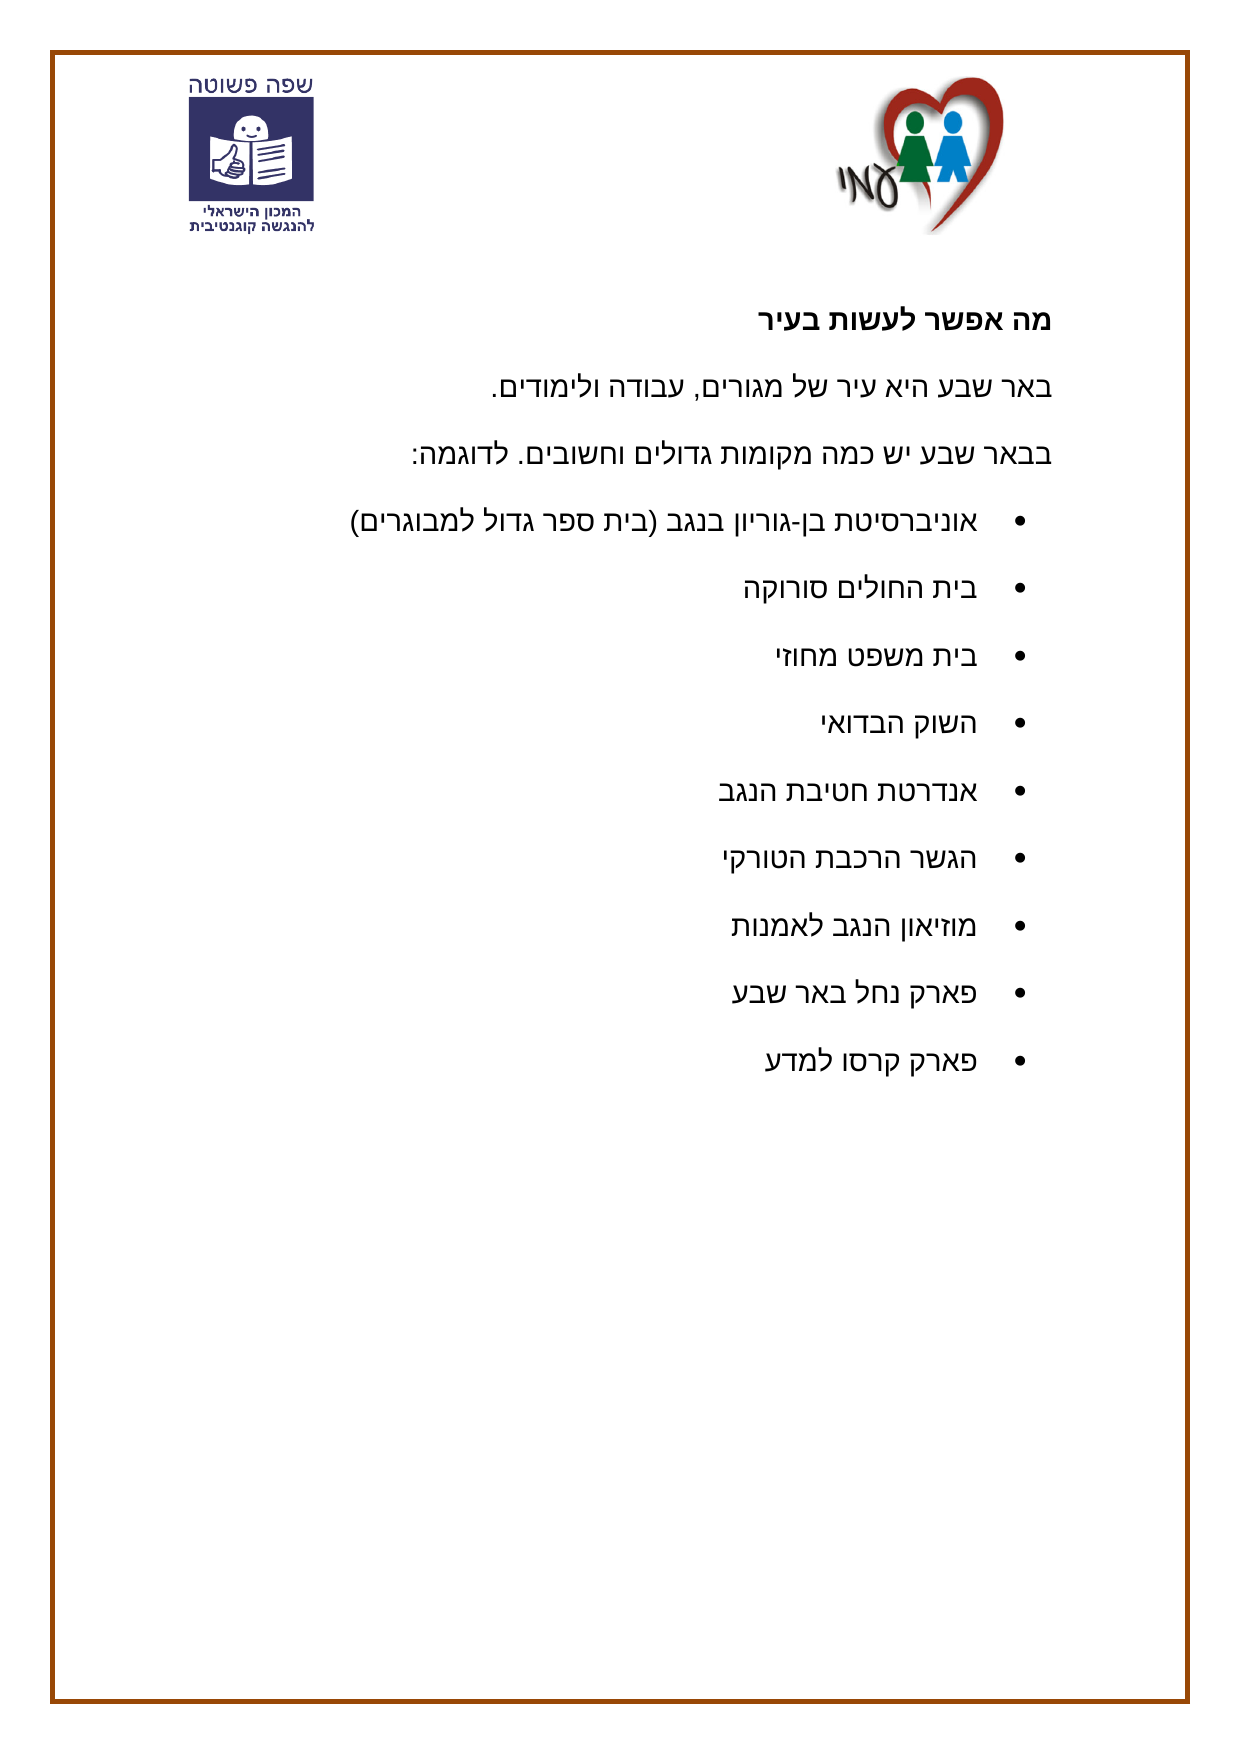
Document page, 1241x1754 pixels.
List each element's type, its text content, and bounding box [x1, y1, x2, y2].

list בית החולים סורוקה [187, 571, 1015, 605]
list פארק קרסו למדע [187, 1044, 1015, 1078]
picture [820, 76, 1021, 236]
list אוניברסיטת בן-גוריון בנגב (בית ספר גדול למבוגרים) [187, 504, 1015, 538]
text בבאר שבע יש כמה מקומות גדולים וחשובים. לדוגמה: [187, 437, 1053, 470]
list מוזיאון הנגב לאמנות [187, 909, 1015, 943]
list השוק הבדואי [187, 706, 1015, 740]
list הגשר הרכבת הטורקי [187, 841, 1015, 875]
list פארק נחל באר שבע [187, 976, 1015, 1010]
list בית משפט מחוזי [187, 639, 1015, 673]
text מה אפשר לעשות בעיר [187, 303, 1053, 336]
text באר שבע היא עיר של מגורים, עבודה ולימודים. [187, 370, 1053, 403]
list אנדרטת חטיבת הנגב [187, 774, 1015, 808]
picture [187, 73, 315, 236]
